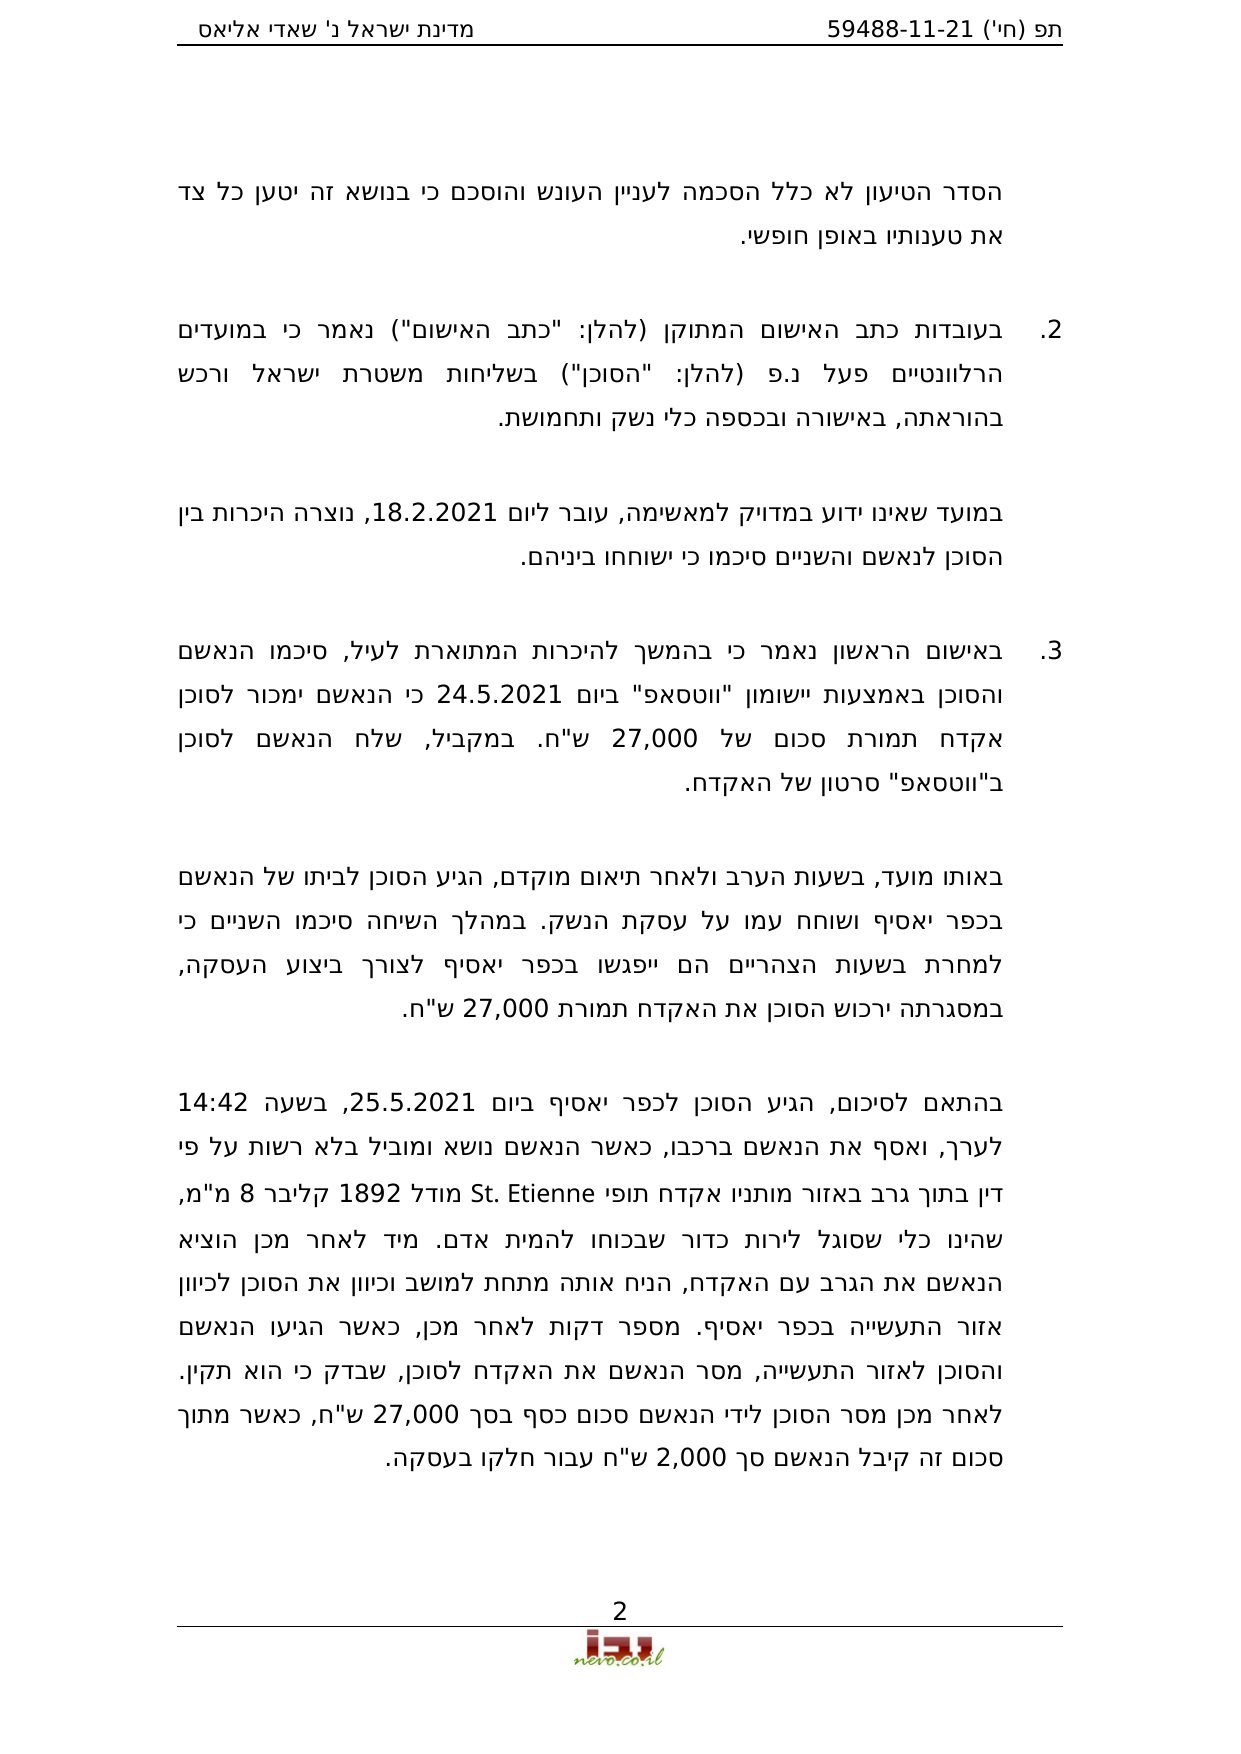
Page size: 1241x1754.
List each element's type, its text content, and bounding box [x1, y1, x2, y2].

text 3. באישום הראשון נאמר כי בהמשך להיכרות המתוארת לעיל, סיכמו הנאשם והסוכן באמצעות יישומון "ווטסאפ" ביום 24.5.2021 כי הנאשם ימכור לסוכן אקדח תמורת סכום של 27,000 ש"ח. במקביל, שלח הנאשם לסוכן ב"ווטסאפ" סרטון של האקדח. [177, 637, 1063, 797]
text הסדר הטיעון לא כלל הסכמה לעניין העונש והוסכם כי בנושא זה יטען כל צד את טענותיו באופן חופשי. [177, 177, 1063, 250]
text באותו מועד, בשעות הערב ולאחר תיאום מוקדם, הגיע הסוכן לביתו של הנאשם בכפר יאסיף ושוחח עמו על עסקת הנשק. במהלך השיחה סיכמו השניים כי למחרת בשעות הצהריים הם ייפגשו בכפר יאסיף לצורך ביצוע העסקה, במסגרתה ירכוש הסוכן את האקדח תמורת 27,000 ש"ח. [177, 863, 1063, 1023]
text במועד שאינו ידוע במדויק למאשימה, עובר ליום 18.2.2021, נוצרה היכרות בין הסוכן לנאשם והשניים סיכמו כי ישוחחו ביניהם. [177, 498, 1063, 571]
picture [574, 1629, 666, 1667]
text 2. בעובדות כתב האישום המתוקן (להלן: "כתב האישום") נאמר כי במועדים הרלוונטיים פעל נ.פ (להלן: "הסוכן") בשליחות משטרת ישראל ורכש בהוראתה, באישורה ובכספה כלי נשק ותחמושת. [177, 316, 1063, 432]
text בהתאם לסיכום, הגיע הסוכן לכפר יאסיף ביום 25.5.2021, בשעה 14:42 לערך, ואסף את הנאשם ברכבו, כאשר הנאשם נושא ומוביל בלא רשות על פי דין בתוך גרב באזור מותניו אקדח תופי St. Etienne מודל 1892 קליבר 8 מ"מ, שהינו כלי שסוגל לירות כדור שבכוחו להמית אדם. מיד לאחר מכן הוציא הנאשם את הגרב עם האקדח, הניח אותה מתחת למושב וכיוון את הסוכן לכיוון אזור התעשייה בכפר יאסיף. מספר דקות לאחר מכן, כאשר הגיעו הנאשם והסוכן לאזור התעשייה, מסר הנאשם את האקדח לסוכן, שבדק כי הוא תקין. לאחר מכן מסר הסוכן לידי הנאשם סכום כסף בסך 27,000 ש"ח, כאשר מתוך סכום זה קיבל הנאשם סך 2,000 ש"ח עבור חלקו בעסקה. [177, 1089, 1063, 1473]
